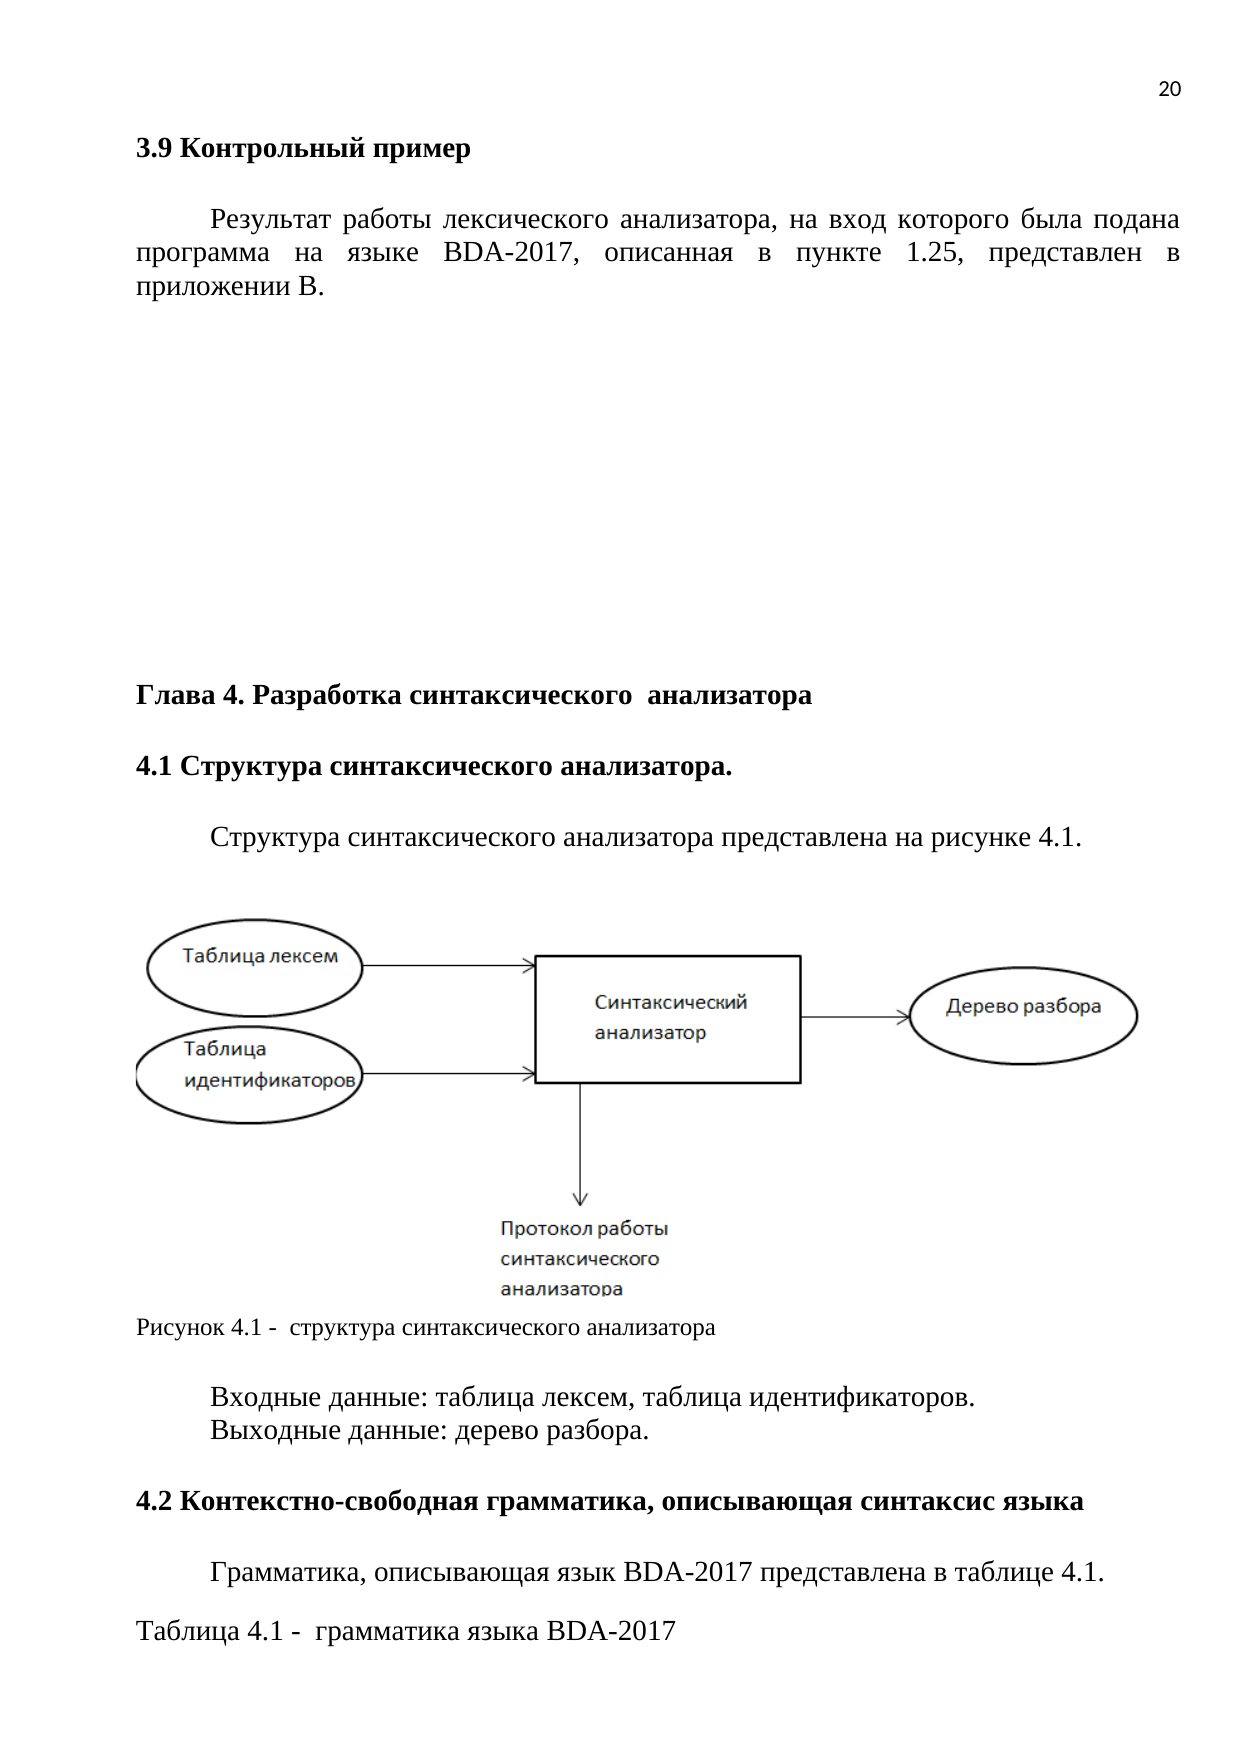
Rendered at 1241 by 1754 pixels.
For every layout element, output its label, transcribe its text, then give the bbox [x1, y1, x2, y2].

picture [135, 911, 1146, 1313]
text Результат работы лексического анализатора, на вход которого была подана программа на языке BDA-2017, описанная в пункте 1.25, представлен в приложении В. [136, 201, 1181, 302]
subtitle 4.1 Структура синтаксического анализатора. [136, 748, 1181, 782]
text Рисунок 4.1 - структура синтаксического анализатора [136, 1312, 1181, 1341]
subtitle Глава 4. Разработка синтаксического анализатора [136, 677, 1181, 711]
text Структура синтаксического анализатора представлена на рисунке 4.1. [136, 819, 1181, 853]
text Грамматика, описывающая язык BDA-2017 представлена в таблице 4.1. [136, 1554, 1181, 1588]
subtitle 4.2 Контекстно-свободная грамматика, описывающая синтаксис языка [136, 1483, 1181, 1517]
text Входные данные: таблица лексем, таблица идентификаторов. [136, 1379, 1181, 1412]
text 3.9 Контрольный пример [136, 130, 1181, 163]
text Таблица 4.1 - грамматика языка BDA-2017 [121, 1613, 1181, 1646]
text Выходные данные: дерево разбора. [136, 1412, 1181, 1446]
